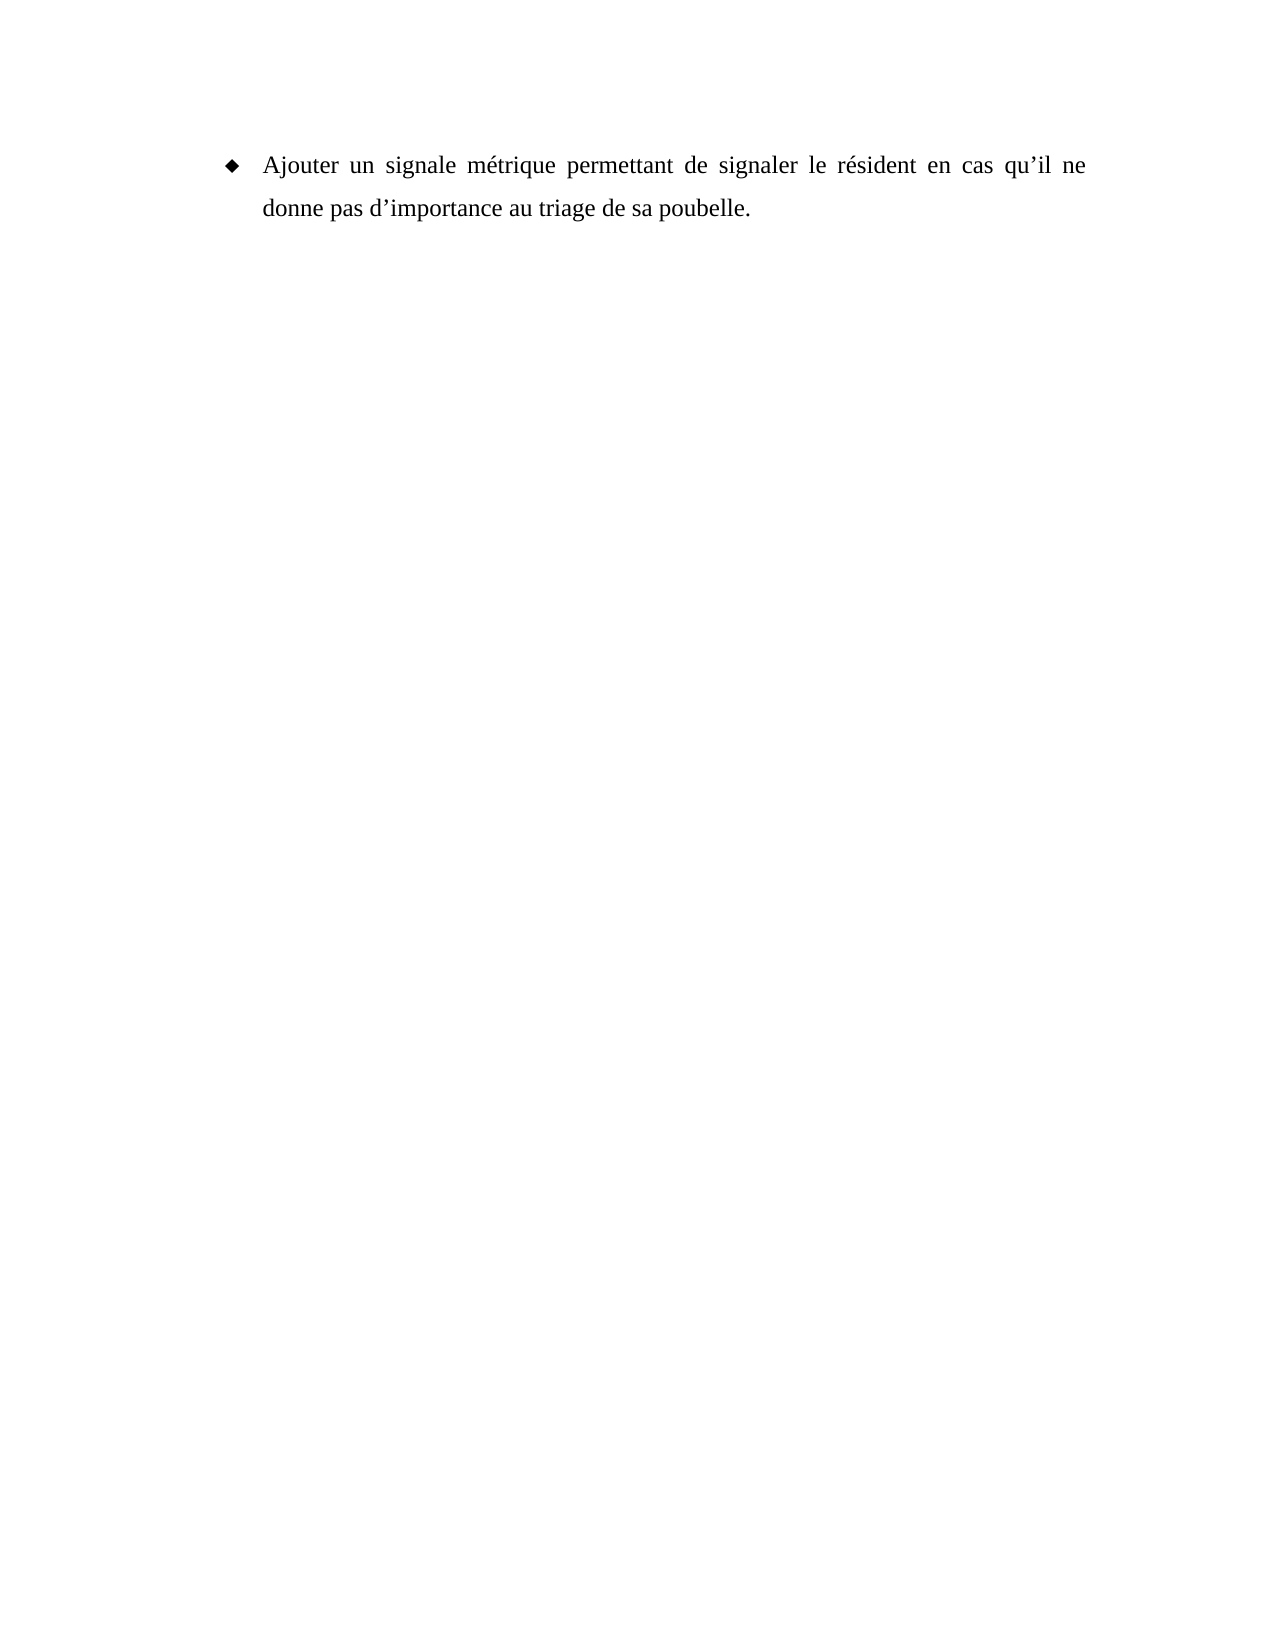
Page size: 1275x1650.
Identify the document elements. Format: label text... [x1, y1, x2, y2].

list Ajouter un signale métrique permettant de signaler le résident en cas qu’il ne donne pas d’importance au triage de sa poubelle. [225, 150, 1087, 222]
